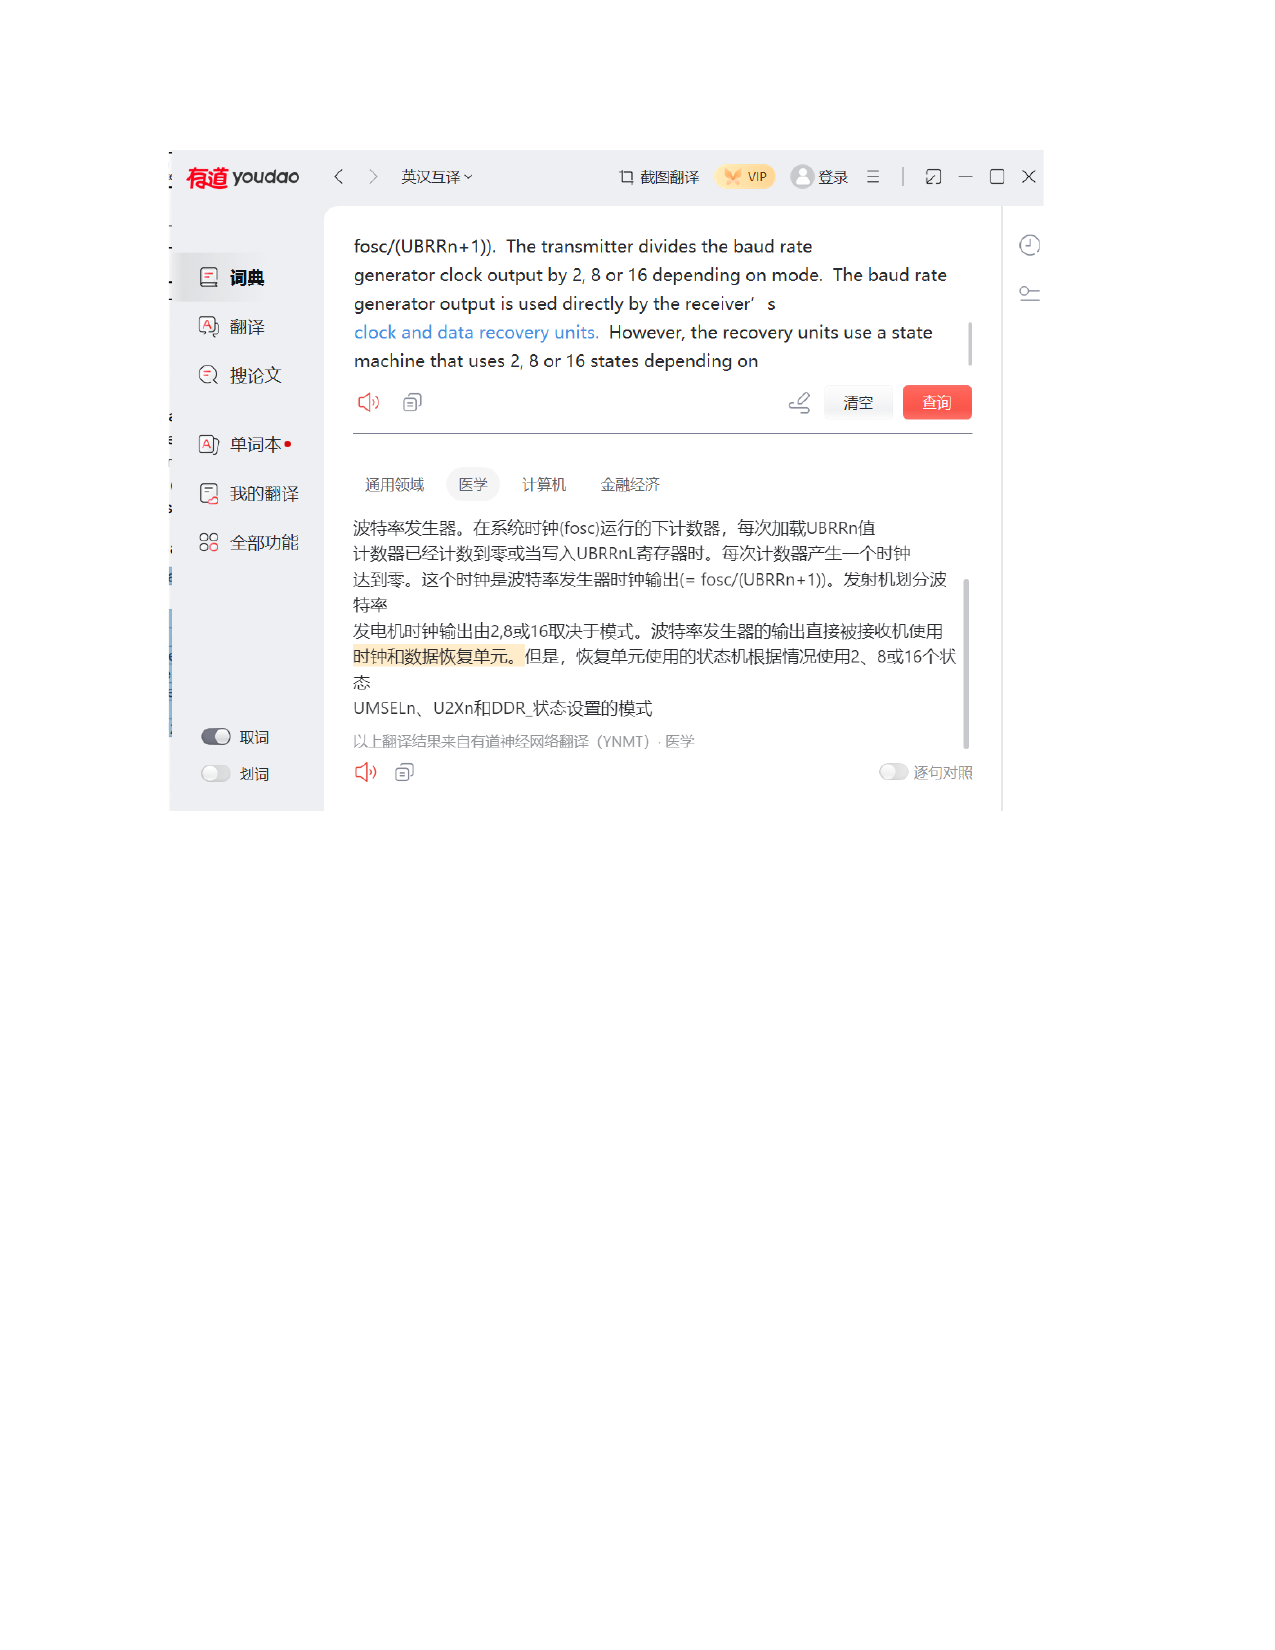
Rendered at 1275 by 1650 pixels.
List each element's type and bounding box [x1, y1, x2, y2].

picture [168, 150, 1044, 811]
